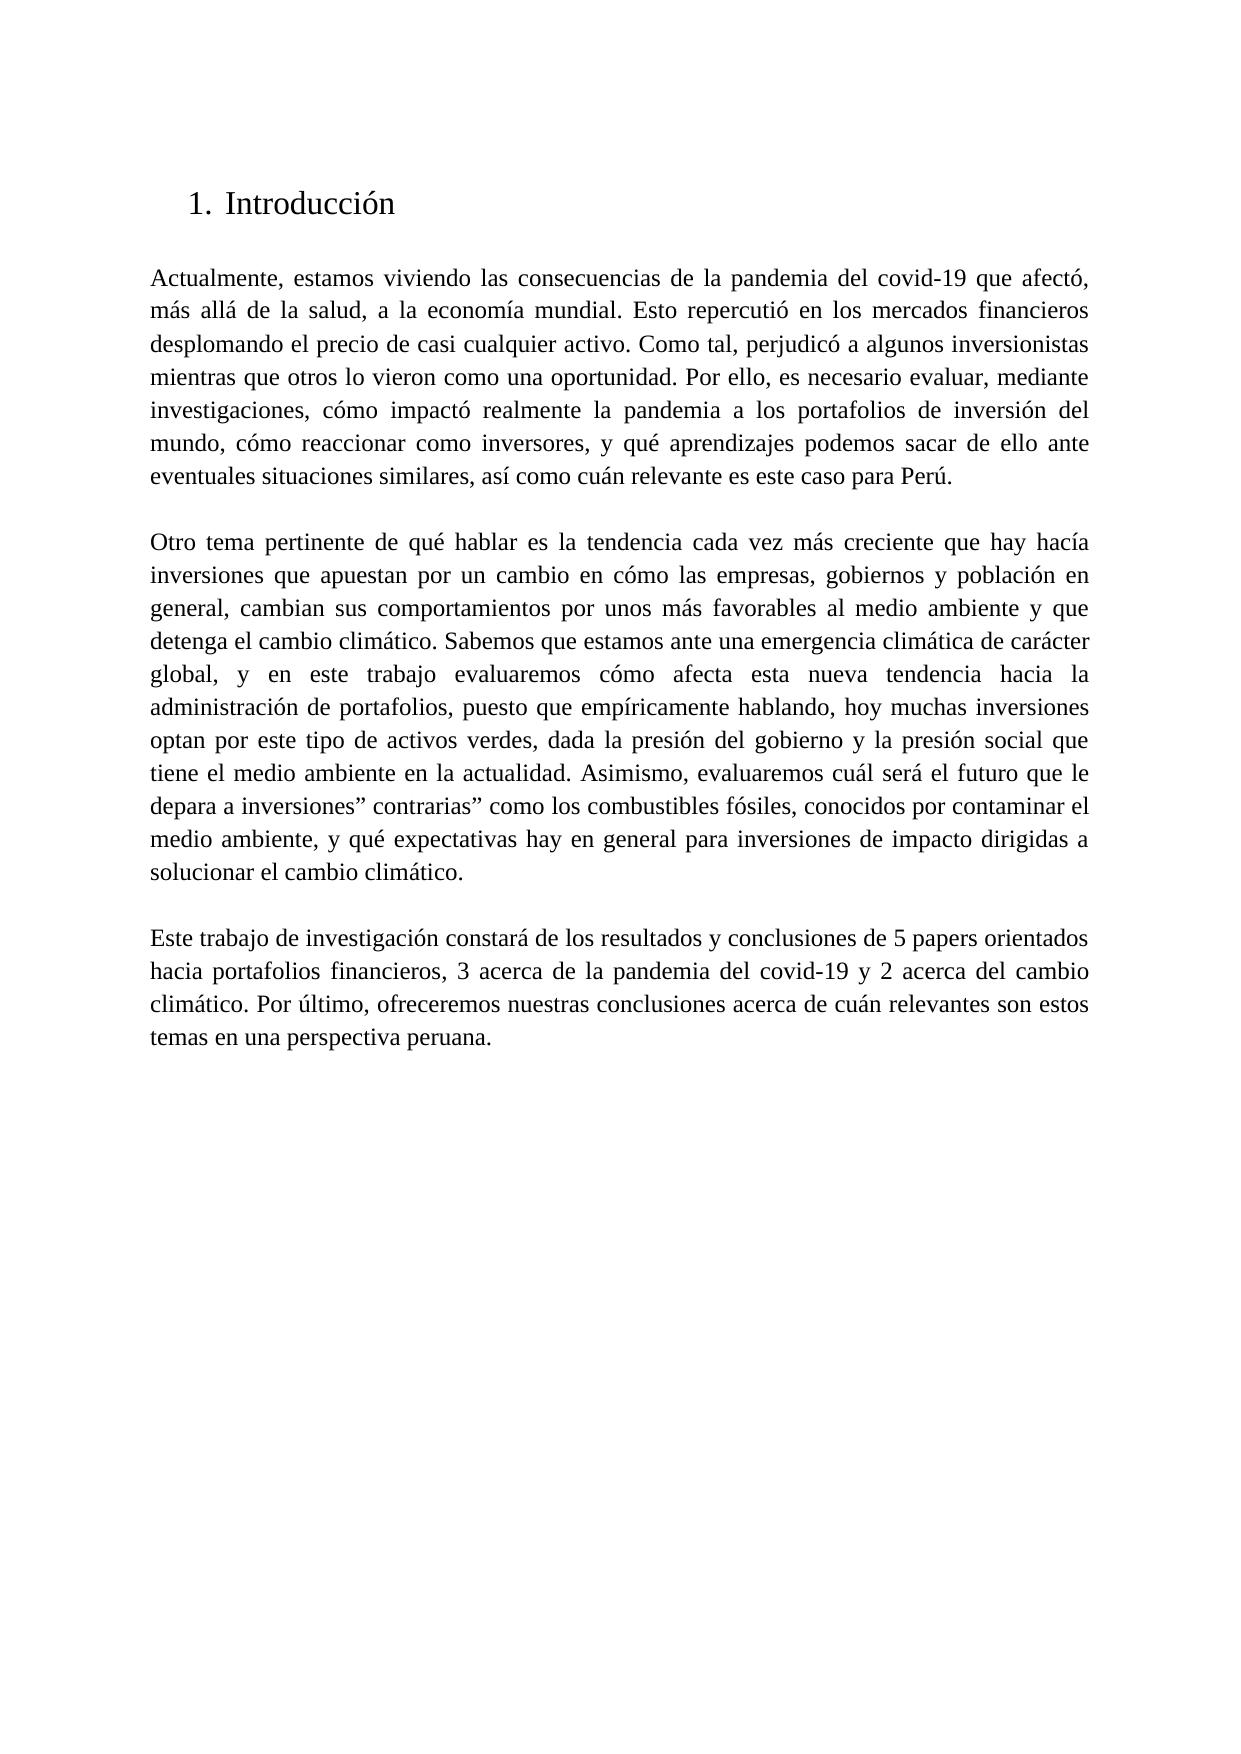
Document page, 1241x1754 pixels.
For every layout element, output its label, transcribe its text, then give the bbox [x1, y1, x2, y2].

text Actualmente, estamos viviendo las consecuencias de la pandemia del covid-19 que afectó, más allá de la salud, a la economía mundial. Esto repercutió en los mercados financieros desplomando el precio de casi cualquier activo. Como tal, perjudicó a algunos inversionistas mientras que otros lo vieron como una oportunidad. Por ello, es necesario evaluar, mediante investigaciones, cómo impactó realmente la pandemia a los portafolios de inversión del mundo, cómo reaccionar como inversores, y qué aprendizajes podemos sacar de ello ante eventuales situaciones similares, así como cuán relevante es este caso para Perú. [150, 263, 1090, 489]
text Otro tema pertinente de qué hablar es la tendencia cada vez más creciente que hay hacía inversiones que apuestan por un cambio en cómo las empresas, gobiernos y población en general, cambian sus comportamientos por unos más favorables al medio ambiente y que detenga el cambio climático. Sabemos que estamos ante una emergencia climática de carácter global, y en este trabajo evaluaremos cómo afecta esta nueva tendencia hacia la administración de portafolios, puesto que empíricamente hablando, hoy muchas inversiones optan por este tipo de activos verdes, dada la presión del gobierno y la presión social que tiene el medio ambiente en la actualidad. Asimismo, evaluaremos cuál será el futuro que le depara a inversiones” contrarias” como los combustibles fósiles, conocidos por contaminar el medio ambiente, y qué expectativas hay en general para inversiones de impacto dirigidas a solucionar el cambio climático. [150, 527, 1090, 886]
title Introducción [187, 183, 1090, 221]
text Este trabajo de investigación constará de los resultados y conclusiones de 5 papers orientados hacia portafolios financieros, 3 acerca de la pandemia del covid-19 y 2 acerca del cambio climático. Por último, ofreceremos nuestras conclusiones acerca de cuán relevantes son estos temas en una perspectiva peruana. [150, 923, 1090, 1051]
